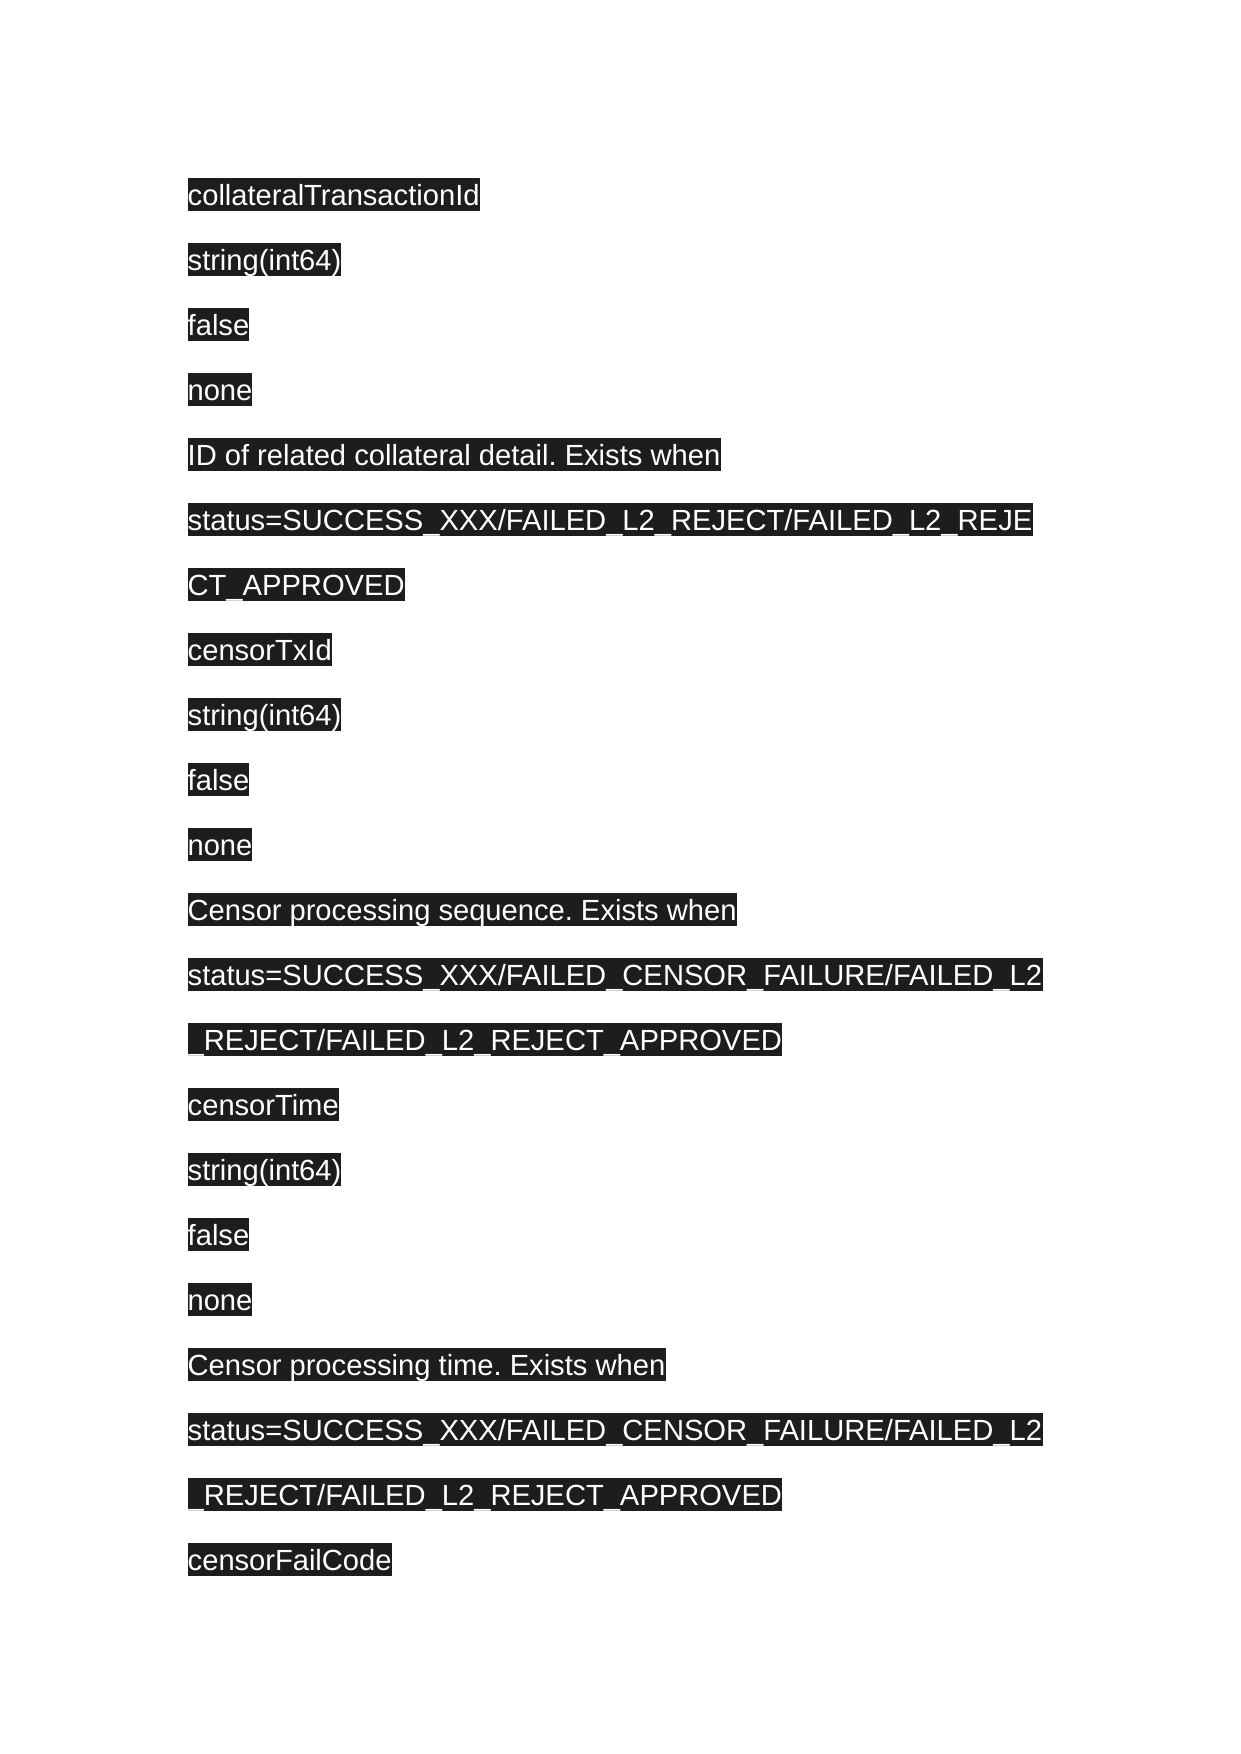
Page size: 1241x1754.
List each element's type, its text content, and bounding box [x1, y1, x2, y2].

text censorTime [187, 1072, 1053, 1137]
text none [187, 812, 1053, 877]
text collateralTransactionId [187, 162, 1053, 227]
text censorFailCode [187, 1527, 1053, 1592]
text false [187, 292, 1053, 357]
text Censor processing time. Exists when status=SUCCESS_XXX/FAILED_CENSOR_FAILURE/FAILED_L2_REJECT/FAILED_L2_REJECT_APPROVED [187, 1332, 1053, 1527]
text none [187, 357, 1053, 422]
text false [187, 1202, 1053, 1267]
text false [187, 747, 1053, 812]
text none [187, 1267, 1053, 1332]
text Censor processing sequence. Exists when status=SUCCESS_XXX/FAILED_CENSOR_FAILURE/FAILED_L2_REJECT/FAILED_L2_REJECT_APPROVED [187, 877, 1053, 1072]
text string(int64) [187, 682, 1053, 747]
text string(int64) [187, 227, 1053, 292]
text ID of related collateral detail. Exists when status=SUCCESS_XXX/FAILED_L2_REJECT/FAILED_L2_REJECT_APPROVED [187, 422, 1053, 617]
text censorTxId [187, 617, 1053, 682]
text string(int64) [187, 1137, 1053, 1202]
